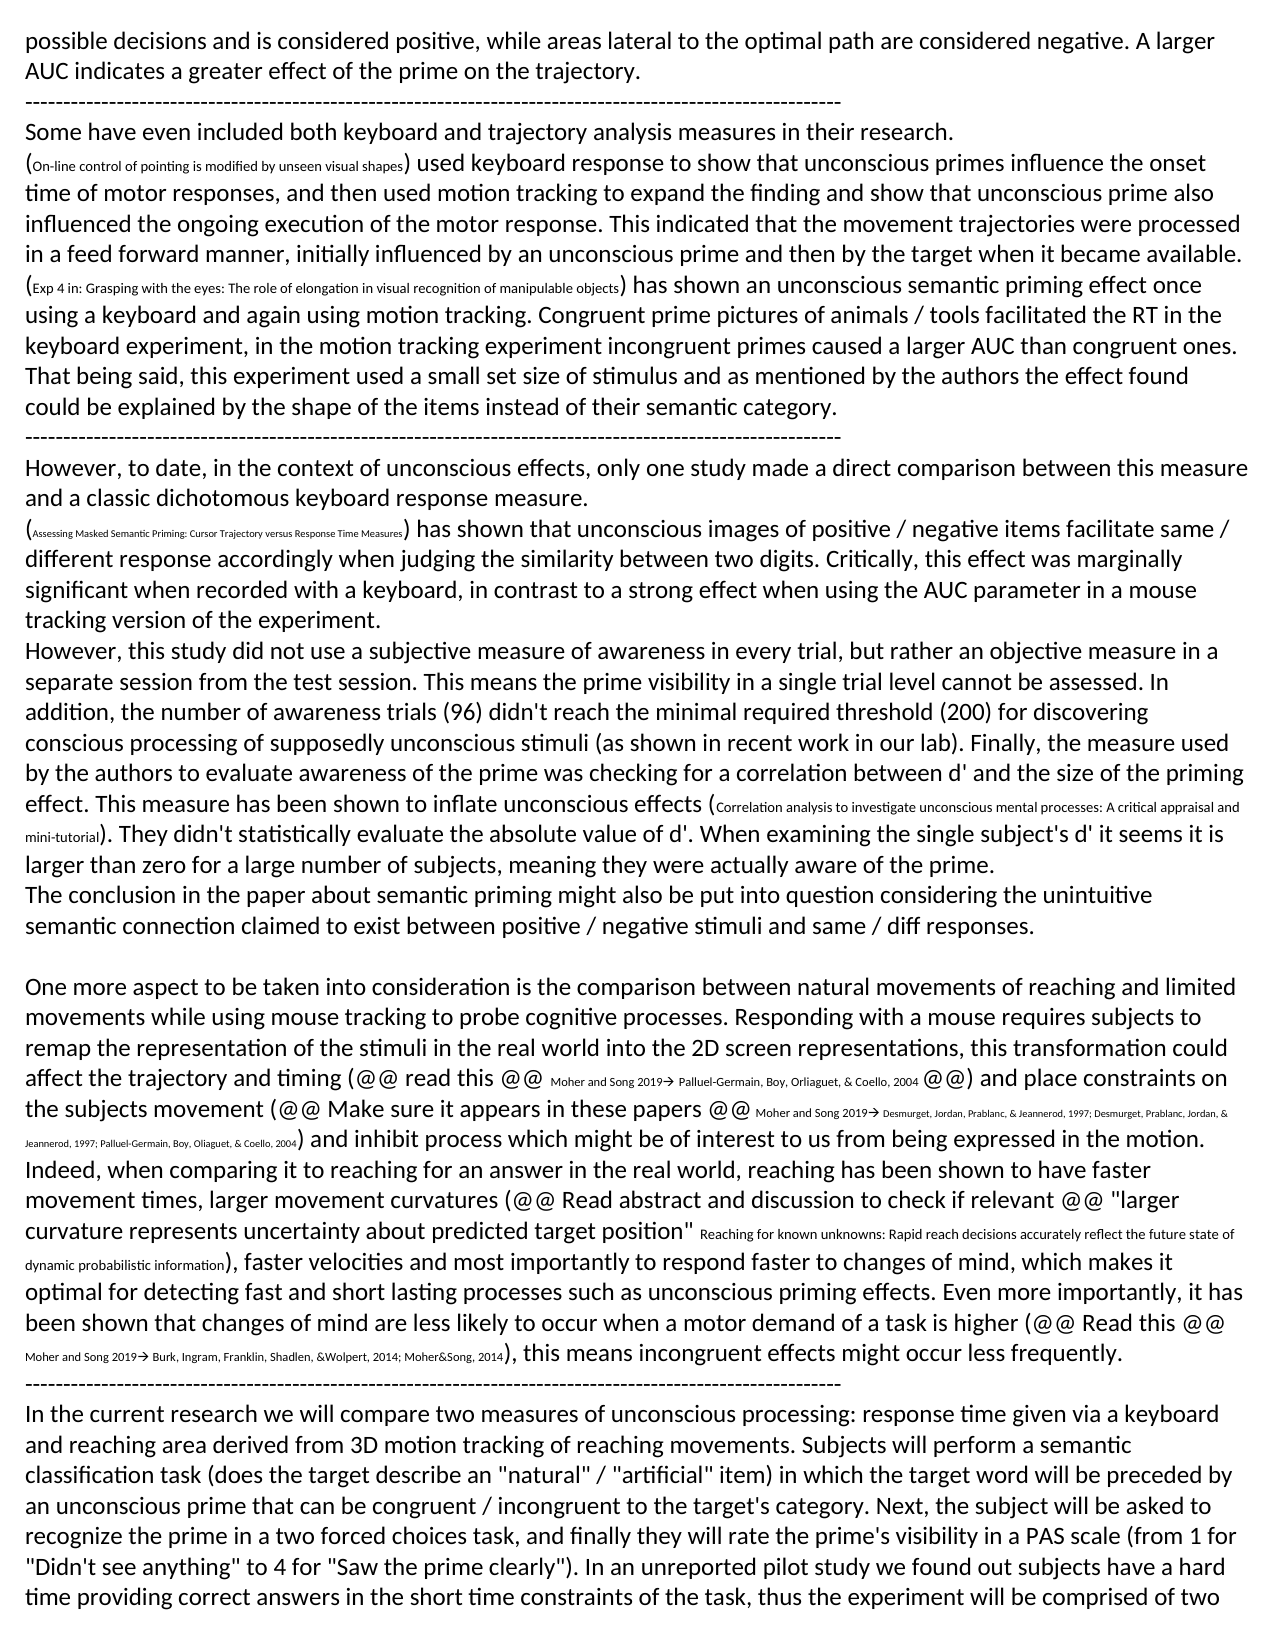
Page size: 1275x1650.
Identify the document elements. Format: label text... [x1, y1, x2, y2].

text However, this study did not use a subjective measure of awareness in every trial, but rather an objective measure in a separate session from the test session. This means the prime visibility in a single trial level cannot be assessed. In addition, the number of awareness trials (96) didn't reach the minimal required threshold (200) for discovering conscious processing of supposedly unconscious stimuli (as shown in recent work in our lab). Finally, the measure used by the authors to evaluate awareness of the prime was checking for a correlation between d' and the size of the priming effect. This measure has been shown to inflate unconscious effects (Correlation analysis to investigate unconscious mental processes: A critical appraisal and mini-tutorial). They didn't statistically evaluate the absolute value of d'. When examining the single subject's d' it seems it is larger than zero for a large number of subjects, meaning they were actually aware of the prime. [25, 635, 1249, 879]
text (Exp 4 in: Grasping with the eyes: The role of elongation in visual recognition of manipulable objects) has shown an unconscious semantic priming effect once using a keyboard and again using motion tracking. Congruent prime pictures of animals / tools facilitated the RT in the keyboard experiment, in the motion tracking experiment incongruent primes caused a larger AUC than congruent ones. That being said, this experiment used a small set size of stimulus and as mentioned by the authors the effect found could be explained by the shape of the items instead of their semantic category. [25, 269, 1249, 422]
text ----------------------------------------------------------------------------------------------------------- [25, 86, 1249, 116]
text One more aspect to be taken into consideration is the comparison between natural movements of reaching and limited movements while using mouse tracking to probe cognitive processes. Responding with a mouse requires subjects to remap the representation of the stimuli in the real world into the 2D screen representations, this transformation could affect the trajectory and timing (@@ read this @@ Moher and Song 2019 Palluel-Germain, Boy, Orliaguet, & Coello, 2004 @@) and place constraints on the subjects movement (@@ Make sure it appears in these papers @@ Moher and Song 2019 Desmurget, Jordan, Prablanc, & Jeannerod, 1997; Desmurget, Prablanc, Jordan, & Jeannerod, 1997; Palluel-Germain, Boy, Oliaguet, & Coello, 2004) and inhibit process which might be of interest to us from being expressed in the motion. [25, 971, 1249, 1154]
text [25, 1398, 1249, 1612]
text ----------------------------------------------------------------------------------------------------------- [25, 1368, 1249, 1398]
text ----------------------------------------------------------------------------------------------------------- [25, 422, 1249, 452]
text (On-line control of pointing is modified by unseen visual shapes) used keyboard response to show that unconscious primes influence the onset time of motor responses, and then used motion tracking to expand the finding and show that unconscious prime also influenced the ongoing execution of the motor response. This indicated that the movement trajectories were processed in a feed forward manner, initially influenced by an unconscious prime and then by the target when it became available. [25, 147, 1249, 269]
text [25, 25, 1249, 86]
text The conclusion in the paper about semantic priming might also be put into question considering the unintuitive semantic connection claimed to exist between positive / negative stimuli and same / diff responses. [25, 879, 1249, 940]
text Some have even included both keyboard and trajectory analysis measures in their research. [25, 116, 1249, 147]
text Indeed, when comparing it to reaching for an answer in the real world, reaching has been shown to have faster movement times, larger movement curvatures (@@ Read abstract and discussion to check if relevant @@ "larger curvature represents uncertainty about predicted target position" Reaching for known unknowns: Rapid reach decisions accurately reflect the future state of dynamic probabilistic information), faster velocities and most importantly to respond faster to changes of mind, which makes it optimal for detecting fast and short lasting processes such as unconscious priming effects. Even more importantly, it has been shown that changes of mind are less likely to occur when a motor demand of a task is higher (@@ Read this @@ Moher and Song 2019 Burk, Ingram, Franklin, Shadlen, &Wolpert, 2014; Moher&Song, 2014), this means incongruent effects might occur less frequently. [25, 1154, 1249, 1368]
text However, to date, in the context of unconscious effects, only one study made a direct comparison between this measure and a classic dichotomous keyboard response measure. [25, 452, 1249, 513]
text (Assessing Masked Semantic Priming: Cursor Trajectory versus Response Time Measures) has shown that unconscious images of positive / negative items facilitate same / different response accordingly when judging the similarity between two digits. Critically, this effect was marginally significant when recorded with a keyboard, in contrast to a strong effect when using the AUC parameter in a mouse tracking version of the experiment. [25, 513, 1249, 635]
